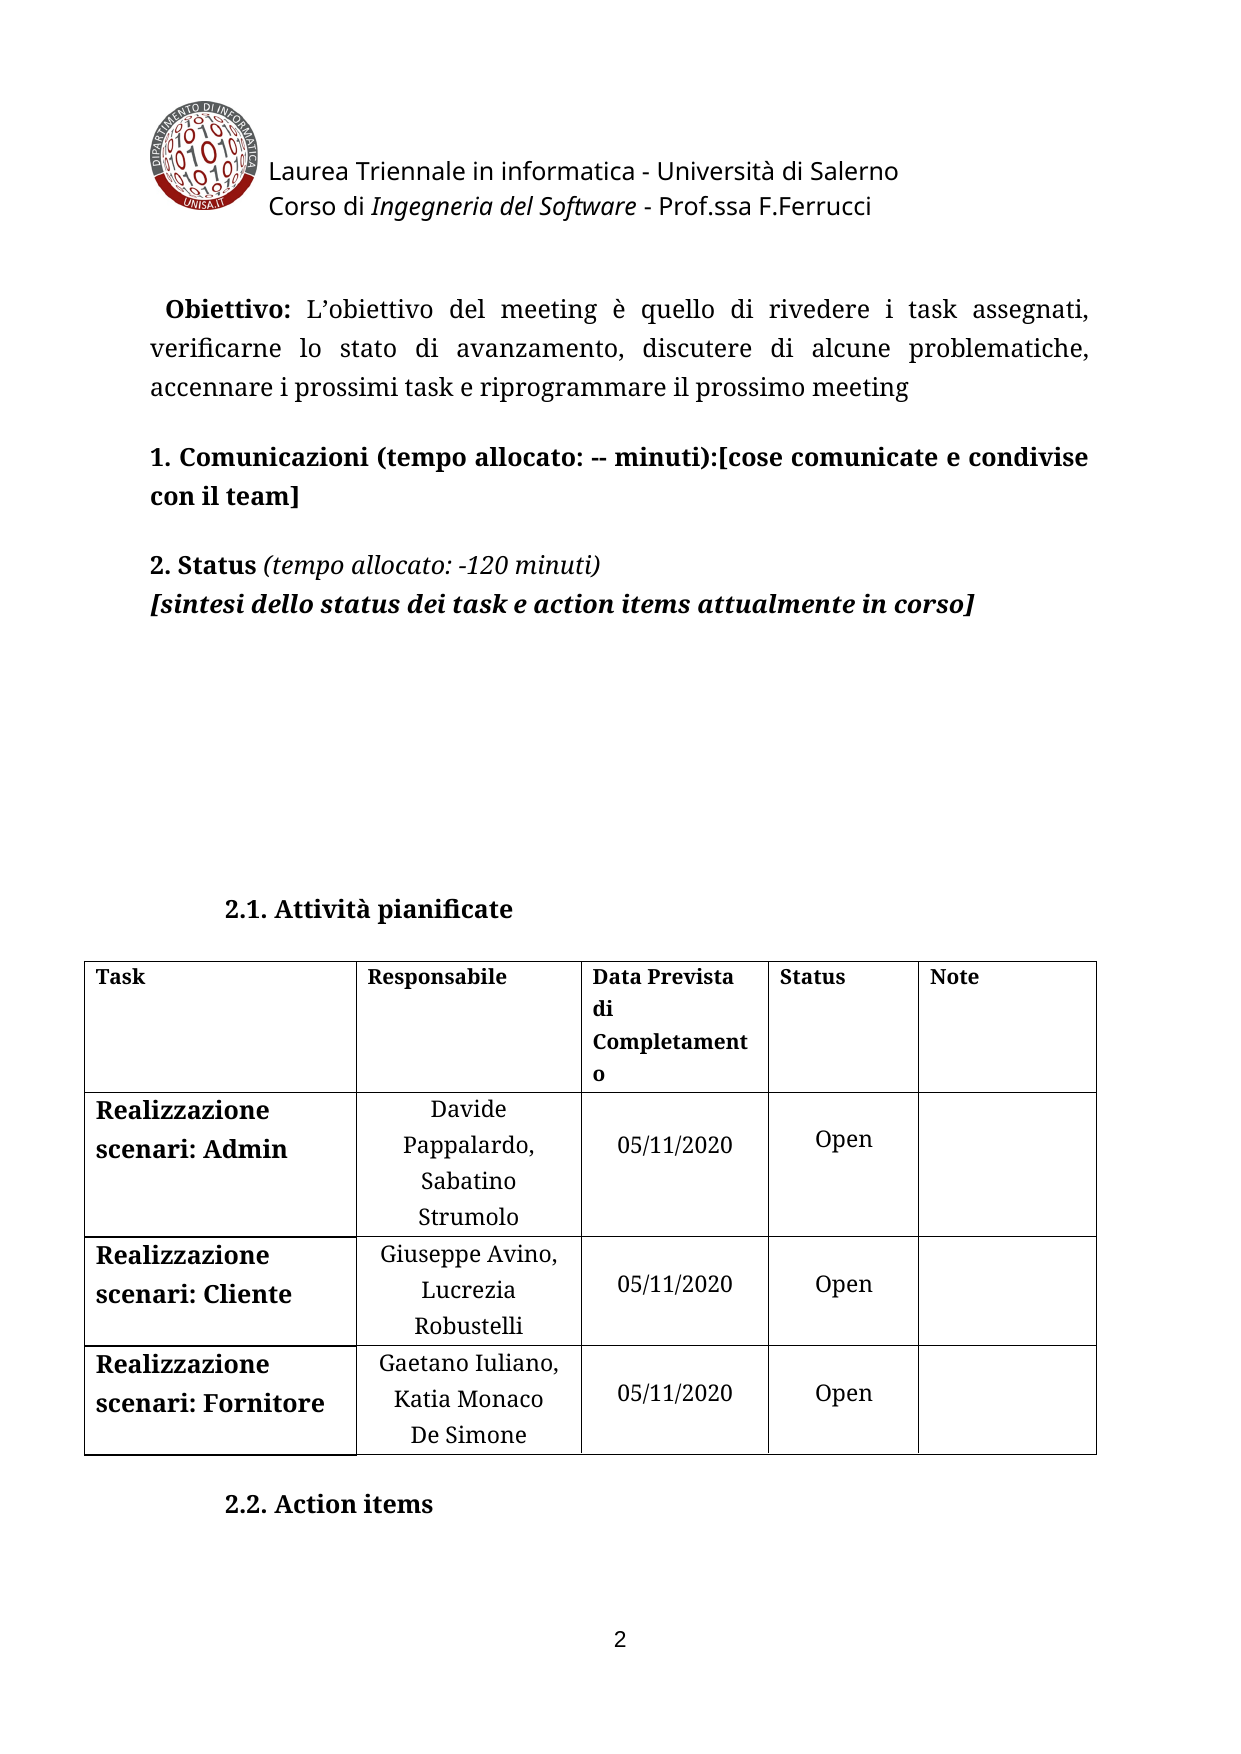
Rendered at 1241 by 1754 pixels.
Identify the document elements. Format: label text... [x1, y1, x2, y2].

subtitle 1. Comunicazioni (tempo allocato: -- minuti):[cose comunicate e condivise con il team] [150, 439, 1090, 512]
table_header Responsabile [357, 962, 581, 1092]
table_cell Realizzazione scenari: Admin [85, 1093, 356, 1236]
table_cell 05/11/2020 [582, 1237, 768, 1345]
table_header Status [769, 962, 918, 1092]
table_cell 05/11/2020 [582, 1093, 768, 1236]
table_cell Realizzazione scenari: Fornitore [85, 1347, 356, 1454]
subtitle 2.1. Attività pianificate [150, 891, 1090, 925]
picture [150, 101, 258, 210]
table_header Task [85, 962, 356, 1092]
table_cell [919, 1346, 1096, 1454]
table_cell Open [769, 1093, 918, 1236]
subtitle Obiettivo: L’obiettivo del meeting è quello di rivedere i task assegnati, verificarne lo stato di avanzamento, discutere di alcune problematiche, accennare i prossimi task e riprogrammare il prossimo meeting [150, 292, 1090, 404]
table_header Note [919, 962, 1096, 1092]
table_cell Open [769, 1346, 919, 1454]
table_cell Davide Pappalardo, Sabatino Strumolo [357, 1093, 581, 1236]
table_cell Realizzazione scenari: Cliente [85, 1238, 356, 1345]
table_cell [919, 1237, 1096, 1345]
table_cell Gaetano Iuliano, Katia Monaco De Simone [357, 1346, 581, 1454]
text 2.2. Action items [150, 1486, 1090, 1520]
table_cell 05/11/2020 [581, 1346, 769, 1454]
table_cell Giuseppe Avino, Lucrezia Robustelli [357, 1237, 581, 1345]
table_header Data Prevista di Completamento [582, 962, 768, 1092]
subtitle [sintesi dello status dei task e action items attualmente in corso] [150, 587, 1090, 621]
table_cell Open [769, 1237, 918, 1345]
subtitle 2. Status (tempo allocato: -120 minuti) [150, 548, 1090, 582]
table_cell [919, 1093, 1096, 1236]
